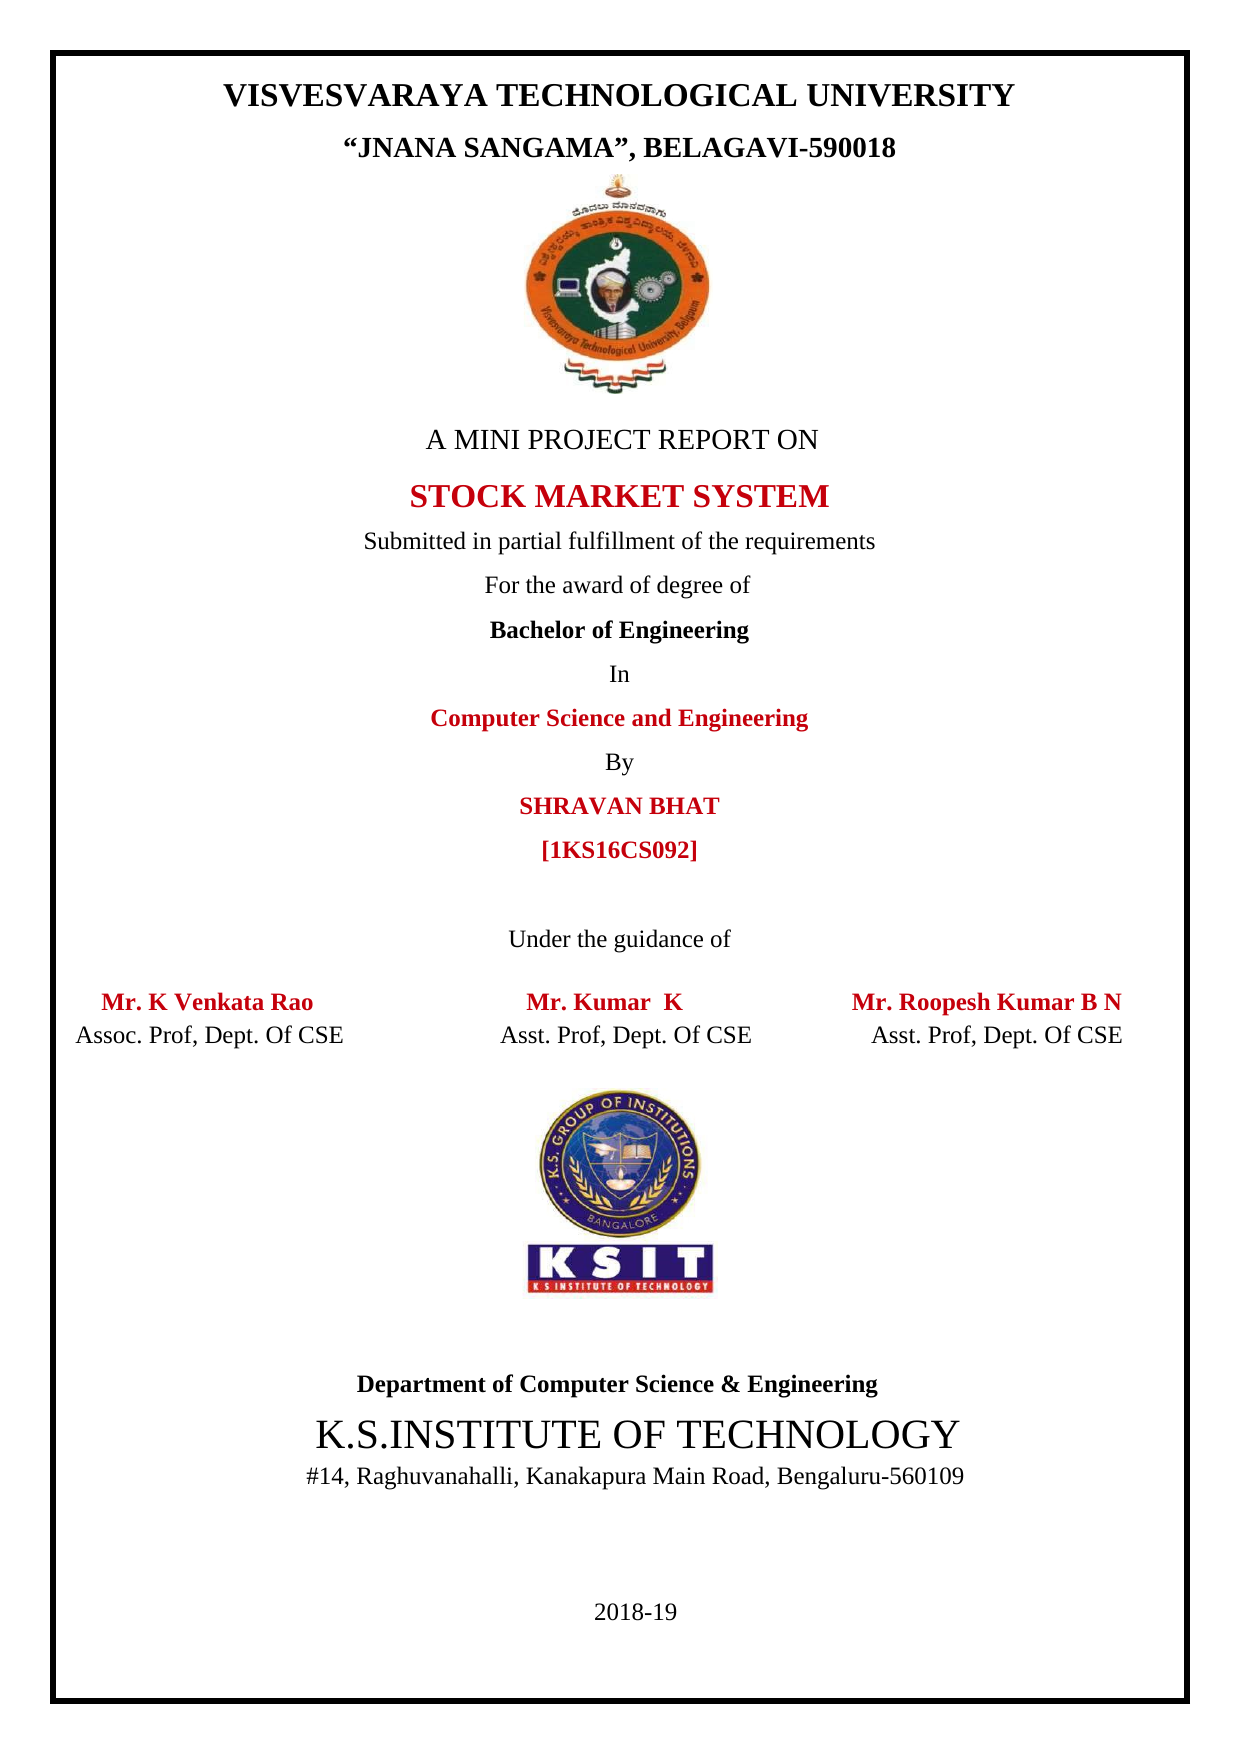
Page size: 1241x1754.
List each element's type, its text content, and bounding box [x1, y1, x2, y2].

text In [79, 659, 1159, 688]
text #14, Raghuvanahalli, Kanakapura Main Road, Bengaluru-560109 [225, 1461, 1159, 1490]
text Computer Science and Engineering [79, 703, 1159, 732]
text Bachelor of Engineering [79, 615, 1159, 644]
text For the award of degree of [75, 570, 1159, 599]
text Assoc. Prof, Dept. Of CSE Asst. Prof, Dept. Of CSE Asst. Prof, Dept. Of CSE [75, 1020, 1159, 1049]
picture [523, 174, 713, 394]
text [1KS16CS092] [79, 836, 1159, 864]
text VISVESVARAYA TECHNOLOGICAL UNIVERSITY [79, 75, 1159, 113]
text 2018-19 [75, 1597, 1159, 1625]
text K.S.INSTITUTE OF TECHNOLOGY [75, 1409, 1159, 1457]
picture [522, 1088, 718, 1299]
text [75, 1369, 1159, 1398]
text STOCK MARKET SYSTEM [79, 476, 1159, 514]
text By [79, 747, 1159, 776]
text Mr. K Venkata Rao Mr. Kumar K Mr. Roopesh Kumar B N [75, 987, 1159, 1015]
text Under the guidance of [79, 924, 1159, 953]
text A MINI PROJECT REPORT ON [360, 422, 884, 455]
text “JNANA SANGAMA”, BELAGAVI-590018 [79, 130, 1159, 163]
text SHRAVAN BHAT [79, 791, 1159, 820]
text Submitted in partial fulfillment of the requirements [79, 526, 1159, 555]
